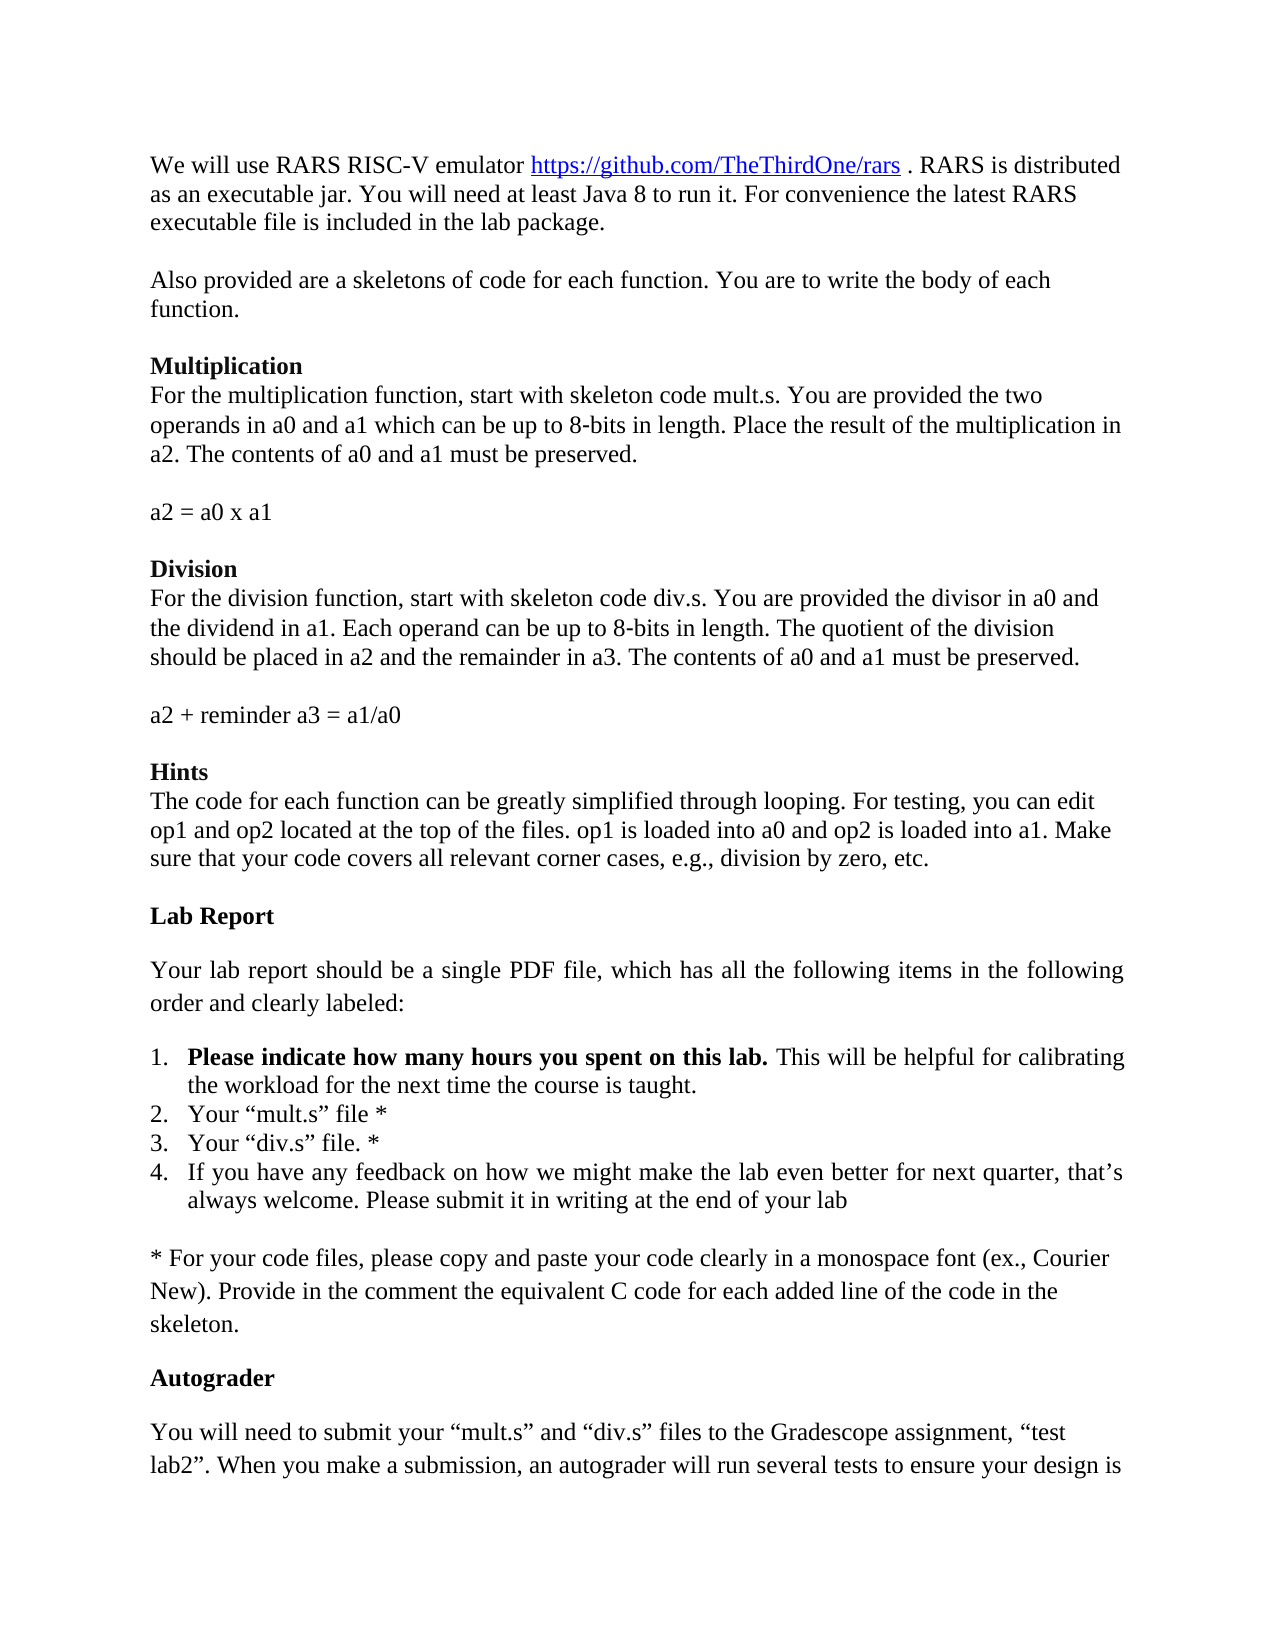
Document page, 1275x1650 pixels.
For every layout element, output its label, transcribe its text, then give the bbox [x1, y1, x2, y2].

text We will use RARS RISC-V emulator https://github.com/TheThirdOne/rars . RARS is distributed as an executable jar. You will need at least Java 8 to run it. For convenience the latest RARS executable file is included in the lab package. [150, 150, 1125, 236]
text a2 + reminder a3 = a1/a0 [150, 700, 1125, 728]
text Your lab report should be a single PDF file, which has all the following items in the following order and clearly labeled: [150, 955, 1125, 1017]
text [150, 1417, 1125, 1478]
list Your “mult.s” file * [150, 1099, 1125, 1128]
text For the multiplication function, start with skeleton code mult.s. You are provided the two operands in a0 and a1 which can be up to 8‐bits in length. Place the result of the multiplication in a2. The contents of a0 and a1 must be preserved. [150, 380, 1125, 468]
text The code for each function can be greatly simplified through looping. For testing, you can edit op1 and op2 located at the top of the files. op1 is loaded into a0 and op2 is loaded into a1. Make sure that your code covers all relevant corner cases, e.g., division by zero, etc. [150, 786, 1125, 872]
text Also provided are a skeletons of code for each function. You are to write the body of each function. [150, 265, 1125, 322]
text Multiplication [150, 351, 1125, 380]
list Your “div.s” file. * [150, 1128, 1125, 1157]
text Lab Report [150, 901, 1125, 930]
text * For your code files, please copy and paste your code clearly in a monospace font (ex., Courier New). Provide in the comment the equivalent C code for each added line of the code in the skeleton. [150, 1243, 1125, 1338]
text Division [150, 554, 1125, 583]
text For the division function, start with skeleton code div.s. You are provided the divisor in a0 and the dividend in a1. Each operand can be up to 8‐bits in length. The quotient of the division should be placed in a2 and the remainder in a3. The contents of a0 and a1 must be preserved. [150, 583, 1125, 671]
list If you have any feedback on how we might make the lab even better for next quarter, that’s always welcome. Please submit it in writing at the end of your lab [150, 1157, 1125, 1214]
text Hints [150, 757, 1125, 786]
text Autograder [150, 1363, 1125, 1392]
list Please indicate how many hours you spent on this lab. This will be helpful for calibrating the workload for the next time the course is taught. [150, 1042, 1125, 1099]
text a2 = a0 x a1 [150, 497, 1125, 526]
